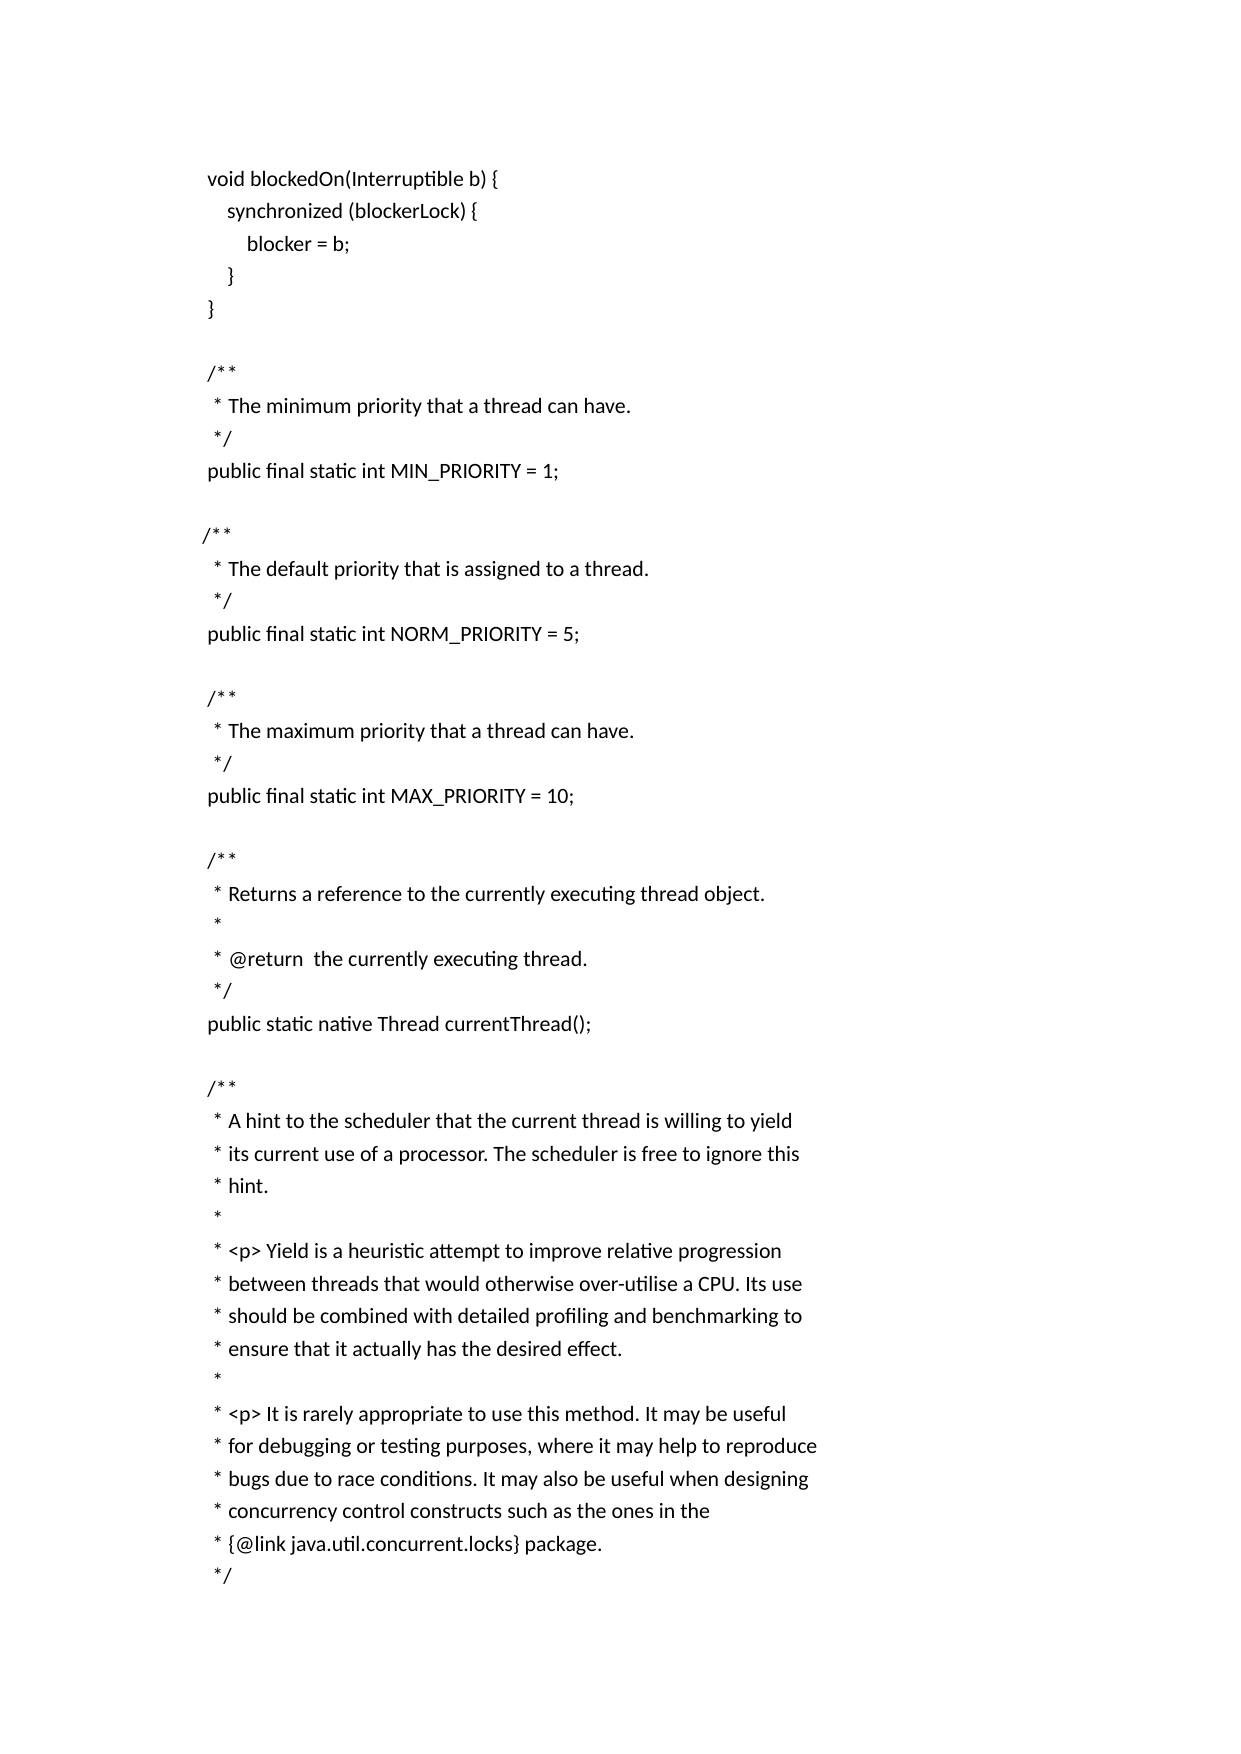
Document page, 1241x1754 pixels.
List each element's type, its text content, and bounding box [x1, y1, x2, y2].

text /** [187, 519, 1053, 552]
text /** [187, 357, 1053, 389]
text * ensure that it actually has the desired effect. [187, 1332, 1053, 1364]
text * for debugging or testing purposes, where it may help to reproduce [187, 1429, 1053, 1462]
text */ [187, 747, 1053, 779]
text */ [187, 974, 1053, 1007]
text } [187, 259, 1053, 292]
text } [187, 292, 1053, 324]
text * should be combined with detailed profiling and benchmarking to [187, 1299, 1053, 1332]
text * <p> Yield is a heuristic attempt to improve relative progression [187, 1234, 1053, 1267]
text * between threads that would otherwise over-utilise a CPU. Its use [187, 1267, 1053, 1299]
text */ [187, 422, 1053, 454]
text * <p> It is rarely appropriate to use this method. It may be useful [187, 1397, 1053, 1429]
text /** [187, 844, 1053, 877]
text blocker = b; [187, 227, 1053, 259]
text void blockedOn(Interruptible b) { [187, 162, 1053, 194]
text * concurrency control constructs such as the ones in the [187, 1494, 1053, 1527]
text public final static int MAX_PRIORITY = 10; [187, 779, 1053, 812]
text * Returns a reference to the currently executing thread object. [187, 877, 1053, 909]
text * its current use of a processor. The scheduler is free to ignore this [187, 1137, 1053, 1169]
text * [187, 909, 1053, 942]
text */ [187, 584, 1053, 617]
text /** [187, 1072, 1053, 1104]
text * A hint to the scheduler that the current thread is willing to yield [187, 1104, 1053, 1137]
text * bugs due to race conditions. It may also be useful when designing [187, 1462, 1053, 1494]
text /** [187, 682, 1053, 714]
text * The maximum priority that a thread can have. [187, 714, 1053, 747]
text * [187, 1202, 1053, 1234]
text public final static int MIN_PRIORITY = 1; [187, 454, 1053, 487]
text * The minimum priority that a thread can have. [187, 389, 1053, 422]
text */ [187, 1559, 1053, 1592]
text public final static int NORM_PRIORITY = 5; [187, 617, 1053, 649]
text synchronized (blockerLock) { [187, 194, 1053, 227]
text public static native Thread currentThread(); [187, 1007, 1053, 1039]
text * @return the currently executing thread. [187, 942, 1053, 974]
text * {@link java.util.concurrent.locks} package. [187, 1527, 1053, 1559]
text * hint. [187, 1169, 1053, 1202]
text * The default priority that is assigned to a thread. [187, 552, 1053, 584]
text * [187, 1364, 1053, 1397]
